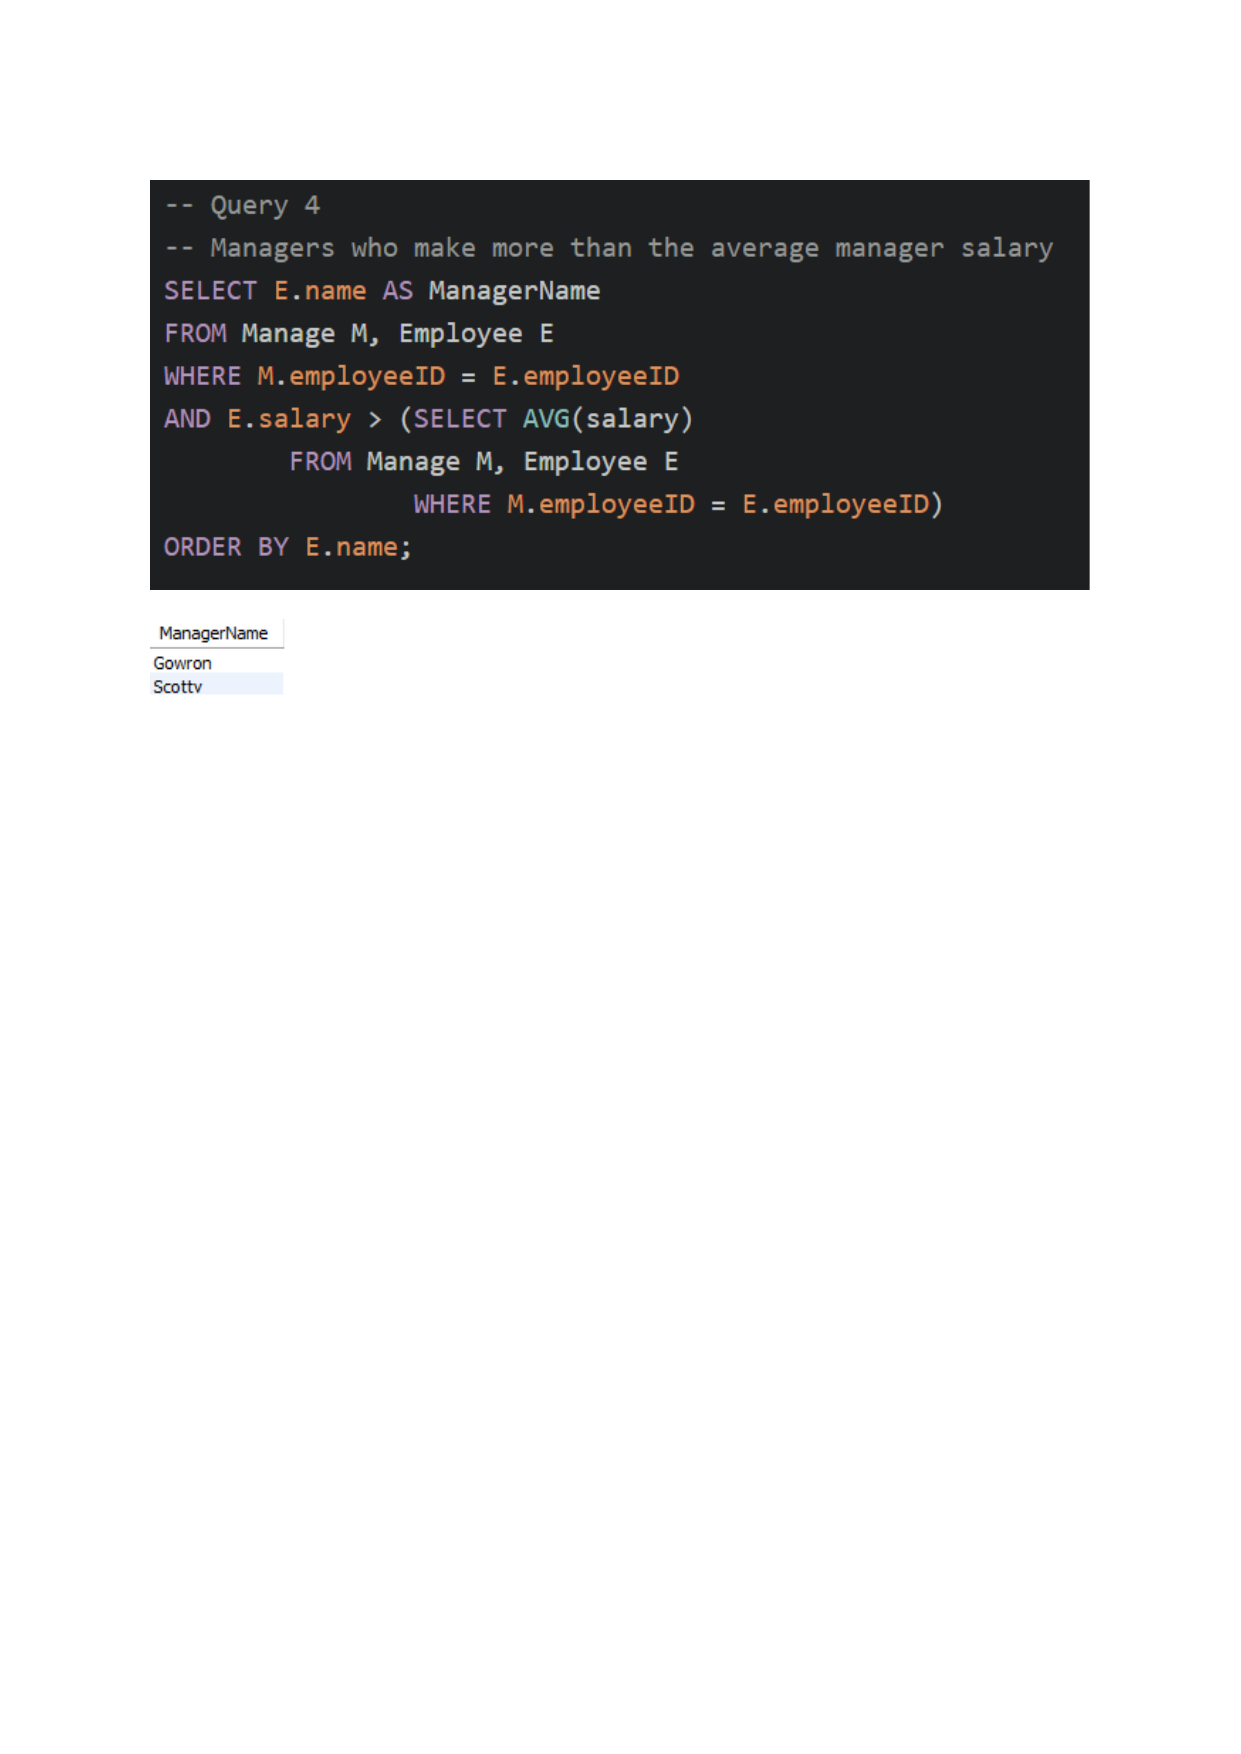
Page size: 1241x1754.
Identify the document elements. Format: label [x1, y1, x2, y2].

picture [150, 180, 1090, 590]
picture [150, 619, 285, 698]
